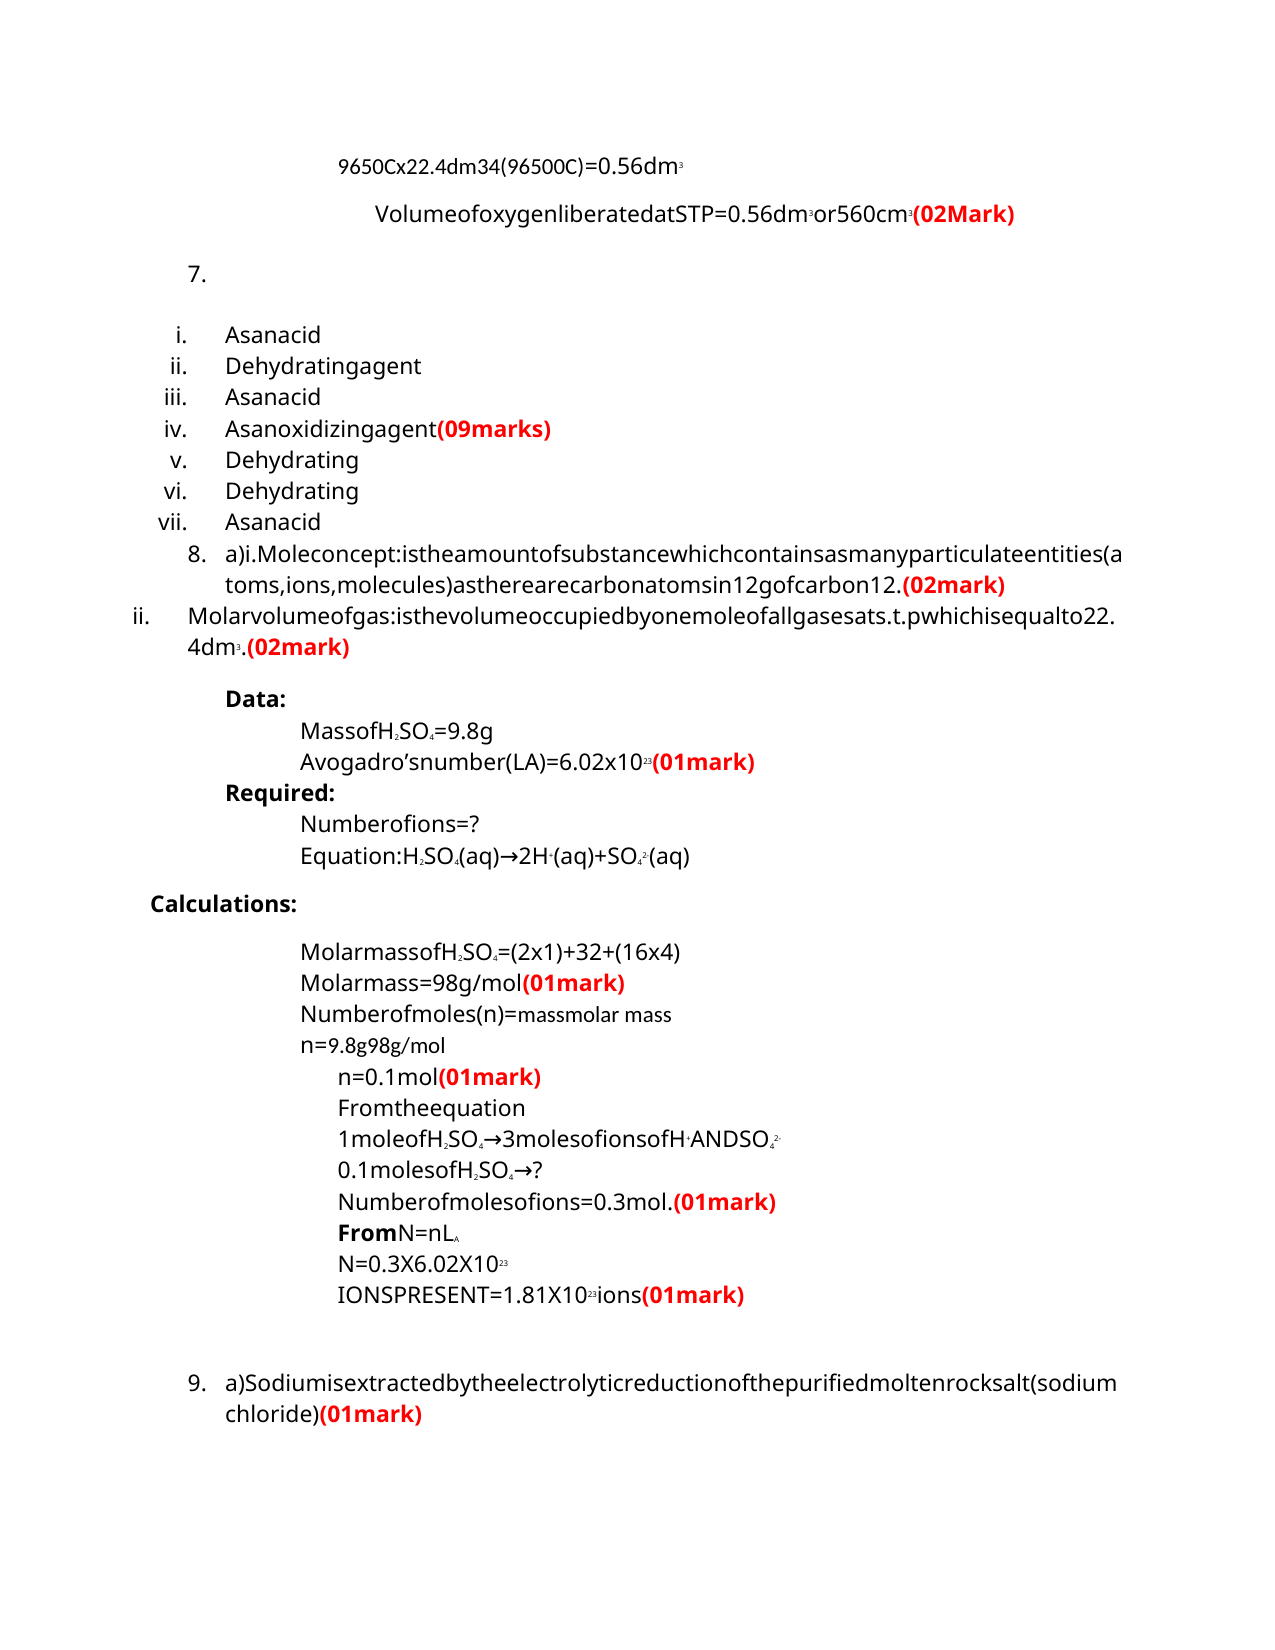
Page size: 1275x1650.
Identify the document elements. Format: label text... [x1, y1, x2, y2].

list Asanacid [187, 319, 1125, 350]
text IONSPRESENT=1.81X1023ions(01mark) [337, 1279, 1125, 1310]
list Dehydratingagent [187, 350, 1125, 381]
list Asanacid [187, 506, 1125, 537]
text Avogadro’snumber(LA)=6.02x1023(01mark) [300, 746, 1125, 777]
list Dehydrating [187, 444, 1125, 475]
text VolumeofoxygenliberatedatSTP=0.56dm3or560cm3(02Mark) [375, 198, 1125, 229]
list Asanoxidizingagent(09marks) [187, 412, 1125, 444]
text MolarmassofH2SO4=(2x1)+32+(16x4) [300, 935, 1125, 967]
text n=9.8g98g/mol [300, 1029, 1125, 1060]
text N=0.3X6.02X1023 [337, 1248, 1125, 1279]
list Molarvolumeofgas:isthevolumeoccupiedbyonemoleofallgasesats.t.pwhichisequalto22.4dm3.(02mark) [150, 600, 1125, 662]
text Equation:H2SO4(aq)→2H+(aq)+SO42-(aq) [300, 839, 1125, 871]
text 1moleofH2SO4→3molesofionsofH+ANDSO42- [337, 1123, 1125, 1154]
text FromN=nLA [337, 1217, 1125, 1248]
text Data: [225, 683, 1125, 714]
list Asanacid [187, 381, 1125, 412]
list a)Sodiumisextractedbytheelectrolyticreductionofthepurifiedmoltenrocksalt(sodiumchloride)(01mark) [187, 1367, 1125, 1430]
list Dehydrating [187, 475, 1125, 506]
text Numberofions=? [225, 808, 1125, 839]
text Required: [225, 777, 1125, 808]
text Fromtheequation [337, 1092, 1125, 1123]
list a)i.Moleconcept:istheamountofsubstancewhichcontainsasmanyparticulateentities(atoms,ions,molecules)astherearecarbonatomsin12gofcarbon12.(02mark) [187, 537, 1125, 600]
text n=0.1mol(01mark) [337, 1060, 1125, 1092]
text Numberofmoles(n)=massmolar mass [300, 998, 1125, 1029]
text Numberofmolesofions=0.3mol.(01mark) [337, 1185, 1125, 1217]
text 9650Cx22.4dm34(96500C)=0.56dm3 [337, 150, 1125, 181]
text Calculations: [150, 887, 1125, 919]
text MassofH2SO4=9.8g [300, 714, 1125, 746]
text Molarmass=98g/mol(01mark) [300, 967, 1125, 998]
text 0.1molesofH2SO4→? [337, 1154, 1125, 1185]
